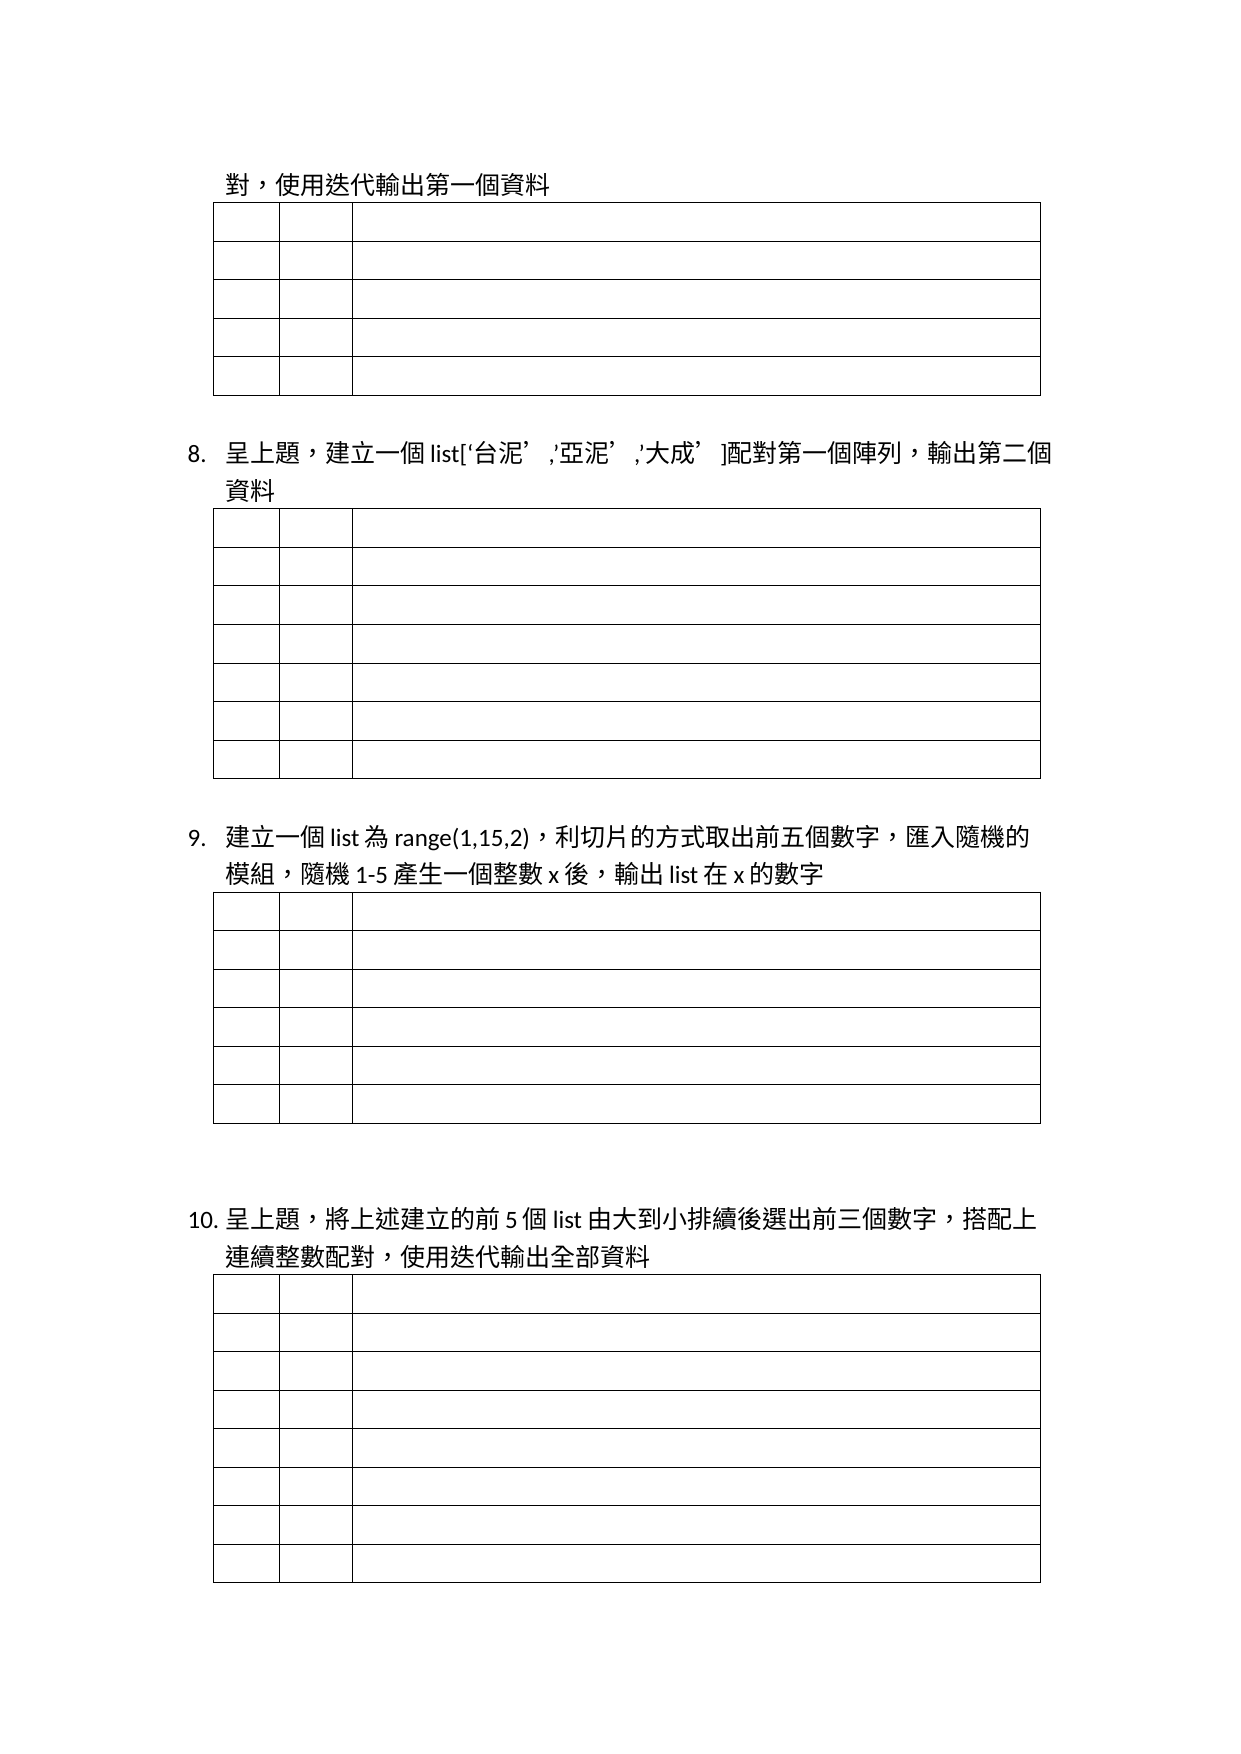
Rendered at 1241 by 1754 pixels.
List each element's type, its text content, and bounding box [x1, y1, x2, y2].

table_cell [353, 1352, 1040, 1389]
table_cell [353, 1047, 1040, 1084]
table_cell [353, 1391, 1040, 1428]
table_cell [280, 357, 352, 395]
table_cell [353, 1314, 1040, 1351]
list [187, 164, 1053, 202]
table_cell [214, 970, 279, 1007]
table_cell [353, 586, 1040, 624]
table_cell [353, 702, 1040, 739]
table_cell [214, 548, 279, 585]
table_cell [353, 319, 1040, 356]
table_cell [214, 1314, 279, 1351]
table_cell [280, 1391, 352, 1428]
table_cell [280, 625, 352, 662]
table_cell [214, 586, 279, 624]
table_cell [280, 741, 352, 778]
table_cell [280, 1506, 352, 1544]
table_header [280, 893, 352, 930]
table_cell [280, 280, 352, 318]
table_cell [280, 1468, 352, 1505]
list 呈上題，將上述建立的前5個list由大到小排續後選出前三個數字，搭配上連續整數配對，使用迭代輸出全部資料 [187, 1199, 1053, 1274]
table_cell [214, 741, 279, 778]
table_cell [214, 664, 279, 701]
table_cell [214, 1468, 279, 1505]
table_cell [353, 1506, 1040, 1544]
table_header [280, 1275, 352, 1312]
table_cell [280, 586, 352, 624]
table_header [214, 1275, 279, 1312]
table_header [214, 509, 279, 547]
table_cell [280, 664, 352, 701]
table_cell [280, 1545, 352, 1582]
list 呈上題，建立一個list[‘台泥’,’亞泥’,’大成’]配對第一個陣列，輸出第二個資料 [187, 433, 1053, 508]
table_cell [280, 548, 352, 585]
table_cell [214, 1008, 279, 1046]
table_cell [280, 970, 352, 1007]
table_header [214, 203, 279, 241]
table_cell [214, 1047, 279, 1084]
table_cell [214, 1506, 279, 1544]
table_cell [280, 1314, 352, 1351]
table_cell [353, 931, 1040, 969]
table_cell [353, 664, 1040, 701]
table_cell [353, 1468, 1040, 1505]
table_cell [353, 970, 1040, 1007]
table_cell [214, 702, 279, 739]
table_cell [214, 1391, 279, 1428]
table_cell [353, 741, 1040, 778]
table_cell [280, 702, 352, 739]
table_cell [214, 1429, 279, 1467]
table_cell [214, 1545, 279, 1582]
table_cell [353, 1008, 1040, 1046]
table_cell [353, 1085, 1040, 1123]
table_cell [280, 1008, 352, 1046]
table_cell [353, 280, 1040, 318]
table_cell [280, 1352, 352, 1389]
table_header [214, 893, 279, 930]
table_cell [280, 1047, 352, 1084]
table_cell [214, 242, 279, 279]
table_cell [280, 1085, 352, 1123]
table_cell [353, 1429, 1040, 1467]
table_cell [214, 280, 279, 318]
table_cell [280, 242, 352, 279]
table_cell [353, 357, 1040, 395]
table_cell [214, 931, 279, 969]
table_cell [353, 1545, 1040, 1582]
table_header [280, 509, 352, 547]
table_cell [280, 1429, 352, 1467]
table_header [353, 893, 1040, 930]
list 建立一個list為range(1,15,2)，利切片的方式取出前五個數字，匯入隨機的模組，隨機1-5產生一個整數x後，輸出list在x的數字 [187, 817, 1053, 892]
table_cell [214, 319, 279, 356]
table_cell [214, 625, 279, 662]
table_cell [353, 242, 1040, 279]
table_cell [280, 931, 352, 969]
table_header [353, 1275, 1040, 1312]
table_cell [214, 1352, 279, 1389]
table_cell [280, 319, 352, 356]
table_cell [353, 625, 1040, 662]
table_cell [214, 1085, 279, 1123]
table_header [280, 203, 352, 241]
table_header [353, 203, 1040, 241]
table_cell [214, 357, 279, 395]
table_cell [353, 548, 1040, 585]
table_header [353, 509, 1040, 547]
